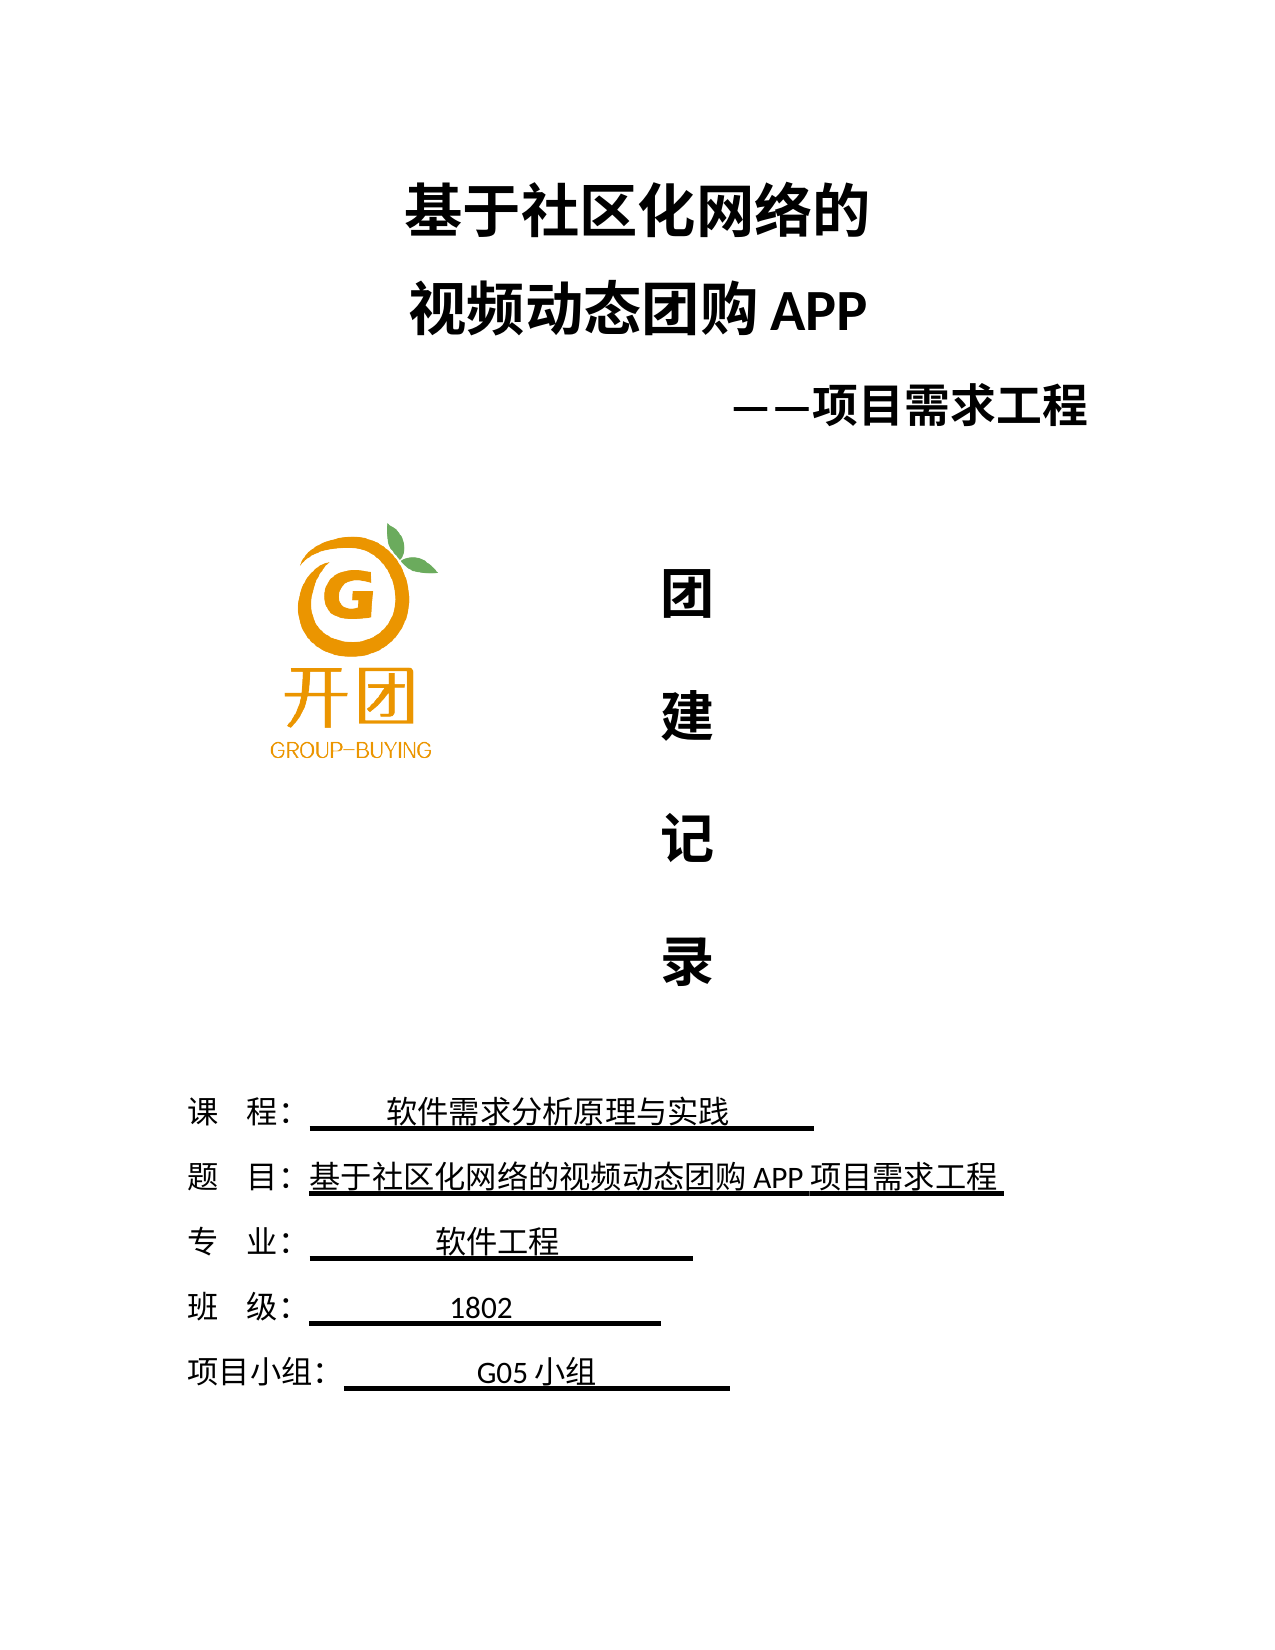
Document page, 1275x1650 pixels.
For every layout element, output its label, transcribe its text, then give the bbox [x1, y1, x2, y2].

text 基于社区化网络的 [187, 159, 1087, 256]
text 题 目：基于社区化网络的视频动态团购APP项目需求工程 [187, 1142, 1087, 1207]
picture [187, 465, 512, 831]
text 课 程： 软件需求分析原理与实践 [187, 1077, 1087, 1142]
text ——项目需求工程 [187, 354, 1087, 451]
title 团 [512, 541, 1087, 639]
text 视频动态团购APP [187, 256, 1087, 354]
text 班 级： 1802 [187, 1272, 1087, 1337]
text 专 业： 软件工程 [187, 1207, 1087, 1272]
title 建 [512, 664, 1087, 761]
text 项目小组： G05小组 [187, 1337, 1087, 1402]
title 录 [187, 909, 1087, 1006]
title 记 [187, 786, 1087, 884]
